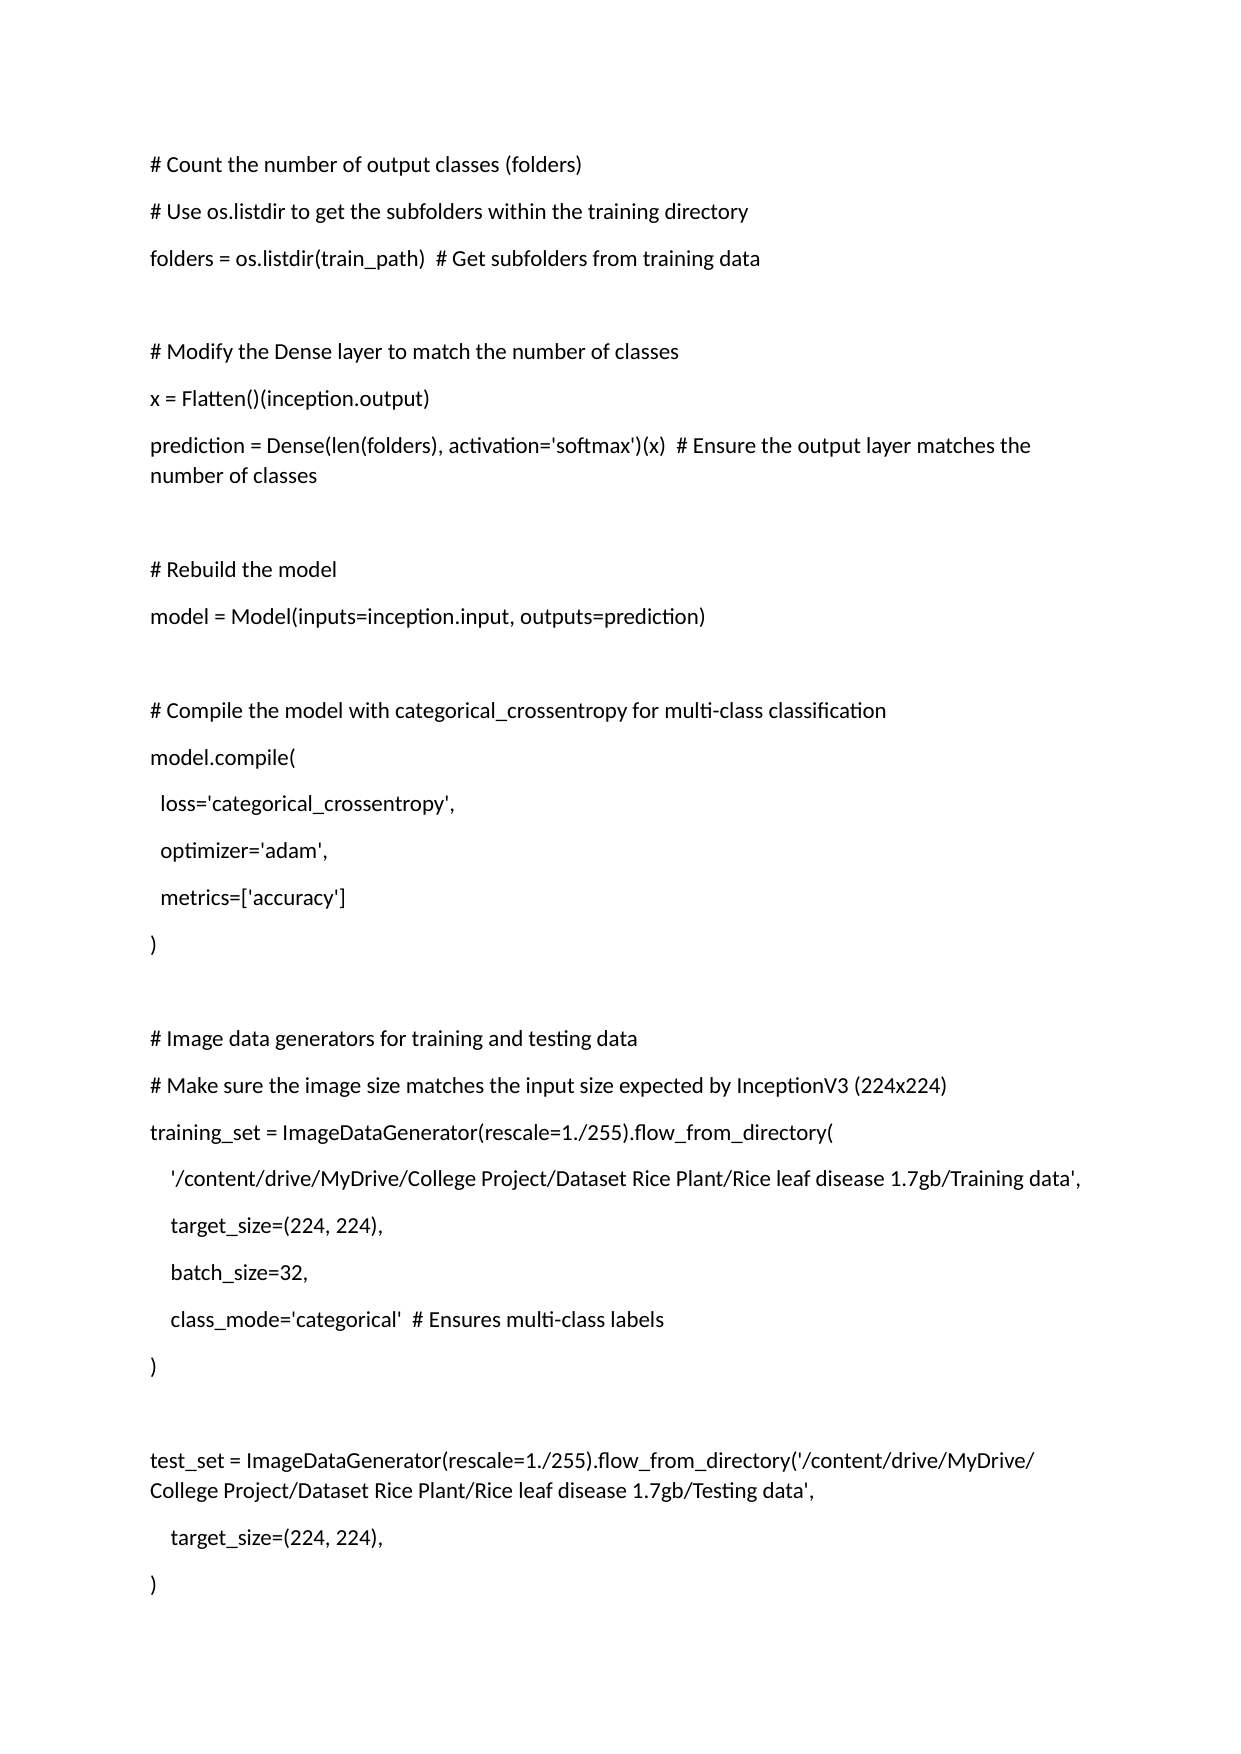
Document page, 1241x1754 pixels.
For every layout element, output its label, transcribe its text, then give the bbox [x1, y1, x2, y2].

text target_size=(224, 224), [150, 1523, 1090, 1551]
text # Use os.listdir to get the subfolders within the training directory [150, 197, 1090, 225]
text # Image data generators for training and testing data [150, 1024, 1090, 1052]
text batch_size=32, [150, 1258, 1090, 1286]
text class_mode='categorical' # Ensures multi-class labels [150, 1305, 1090, 1333]
text metrics=['accuracy'] [150, 883, 1090, 911]
text ) [150, 1570, 1090, 1598]
text optimizer='adam', [150, 836, 1090, 864]
text model = Model(inputs=inception.input, outputs=prediction) [150, 602, 1090, 630]
text x = Flatten()(inception.output) [150, 384, 1090, 412]
text '/content/drive/MyDrive/College Project/Dataset Rice Plant/Rice leaf disease 1.7gb/Training data', [150, 1164, 1090, 1193]
text ) [150, 930, 1090, 958]
text test_set = ImageDataGenerator(rescale=1./255).flow_from_directory('/content/drive/MyDrive/College Project/Dataset Rice Plant/Rice leaf disease 1.7gb/Testing data', [150, 1446, 1090, 1504]
text # Count the number of output classes (folders) [150, 150, 1090, 178]
text folders = os.listdir(train_path) # Get subfolders from training data [150, 244, 1090, 272]
text model.compile( [150, 743, 1090, 771]
text # Make sure the image size matches the input size expected by InceptionV3 (224x224) [150, 1071, 1090, 1099]
text # Compile the model with categorical_crossentropy for multi-class classification [150, 696, 1090, 724]
text # Modify the Dense layer to match the number of classes [150, 337, 1090, 366]
text loss='categorical_crossentropy', [150, 789, 1090, 818]
text ) [150, 1352, 1090, 1380]
text # Rebuild the model [150, 555, 1090, 583]
text training_set = ImageDataGenerator(rescale=1./255).flow_from_directory( [150, 1118, 1090, 1146]
text prediction = Dense(len(folders), activation='softmax')(x) # Ensure the output layer matches the number of classes [150, 431, 1090, 489]
text target_size=(224, 224), [150, 1211, 1090, 1239]
